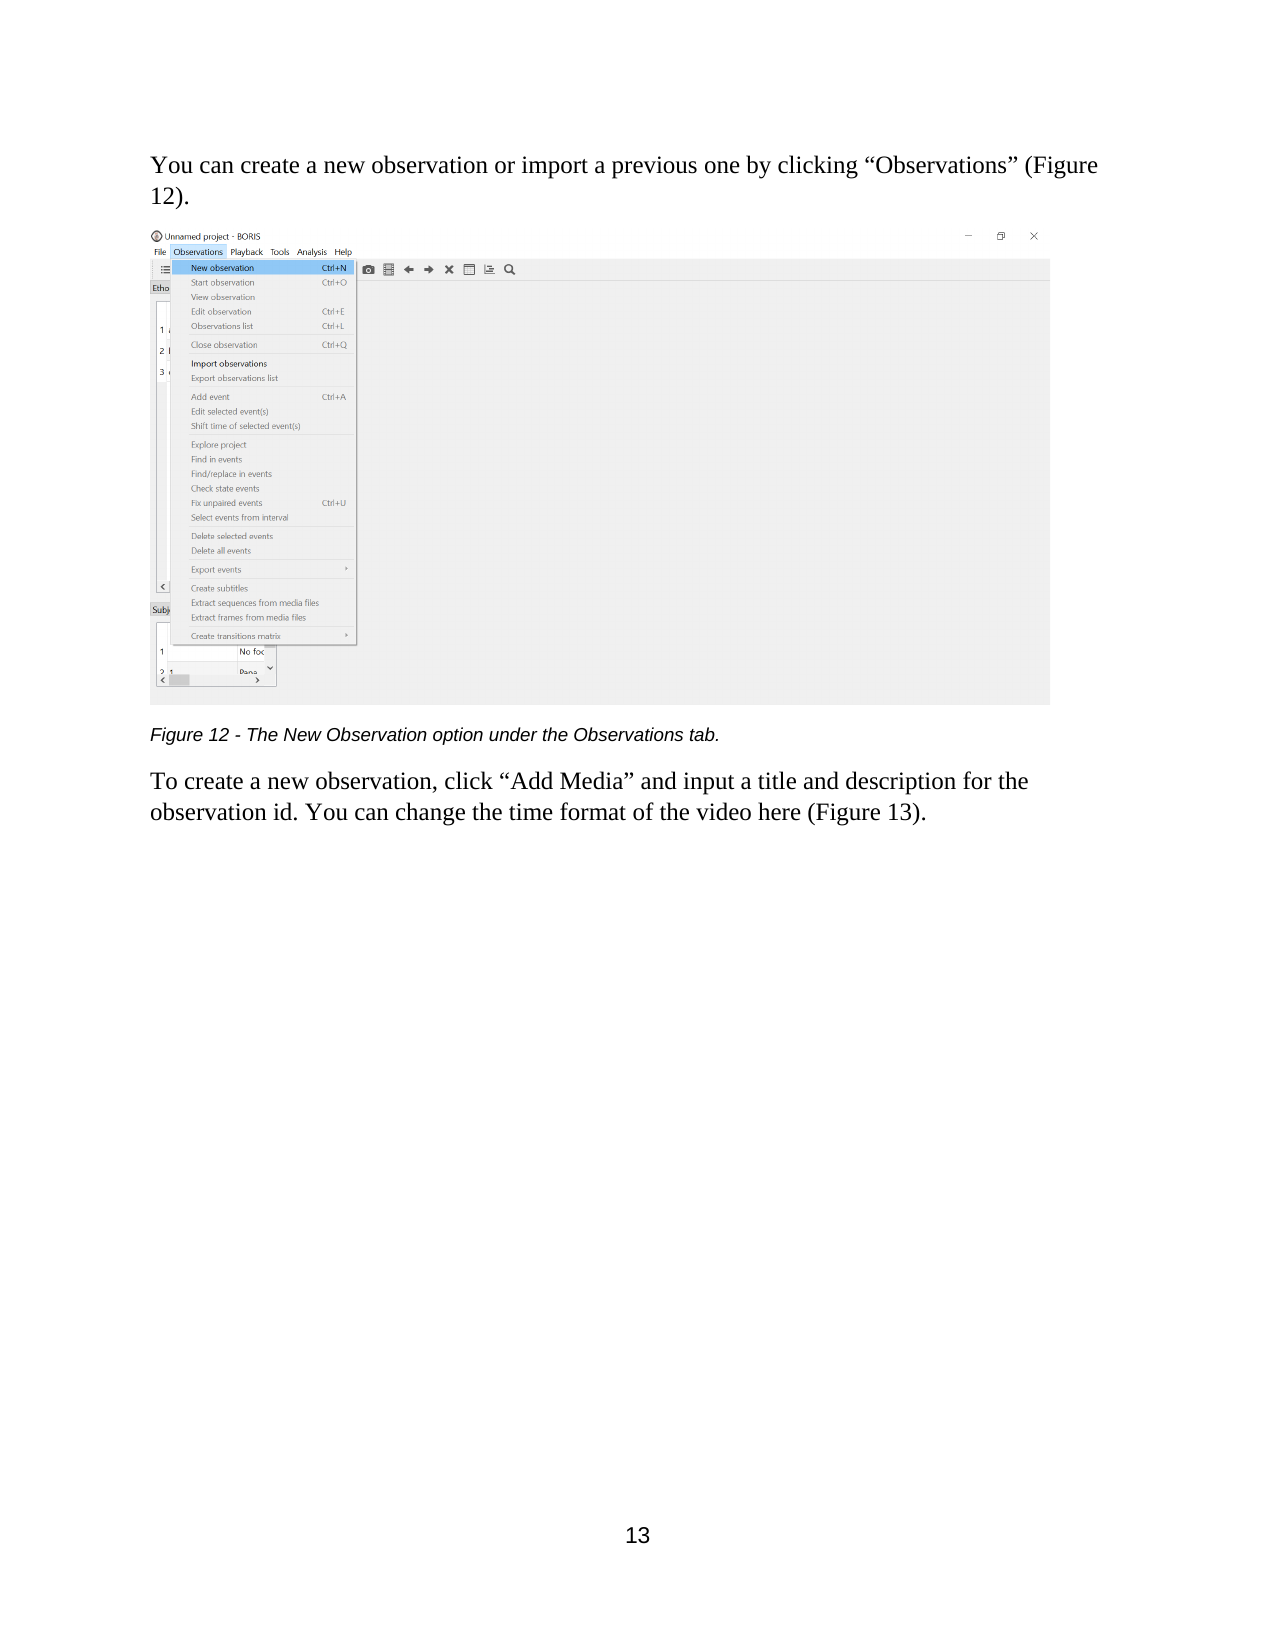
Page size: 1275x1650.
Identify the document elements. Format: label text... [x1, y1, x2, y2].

text To create a new observation, click “Add Media” and input a title and description for the observation id. You can change the time format of the video here (Figure 13). [150, 766, 1125, 826]
text You can create a new observation or import a previous one by clicking “Observations” (Figure 12). [150, 150, 1125, 210]
text Figure 12 - The New Observation option under the Observations tab. [150, 724, 1125, 745]
picture [150, 228, 1050, 705]
